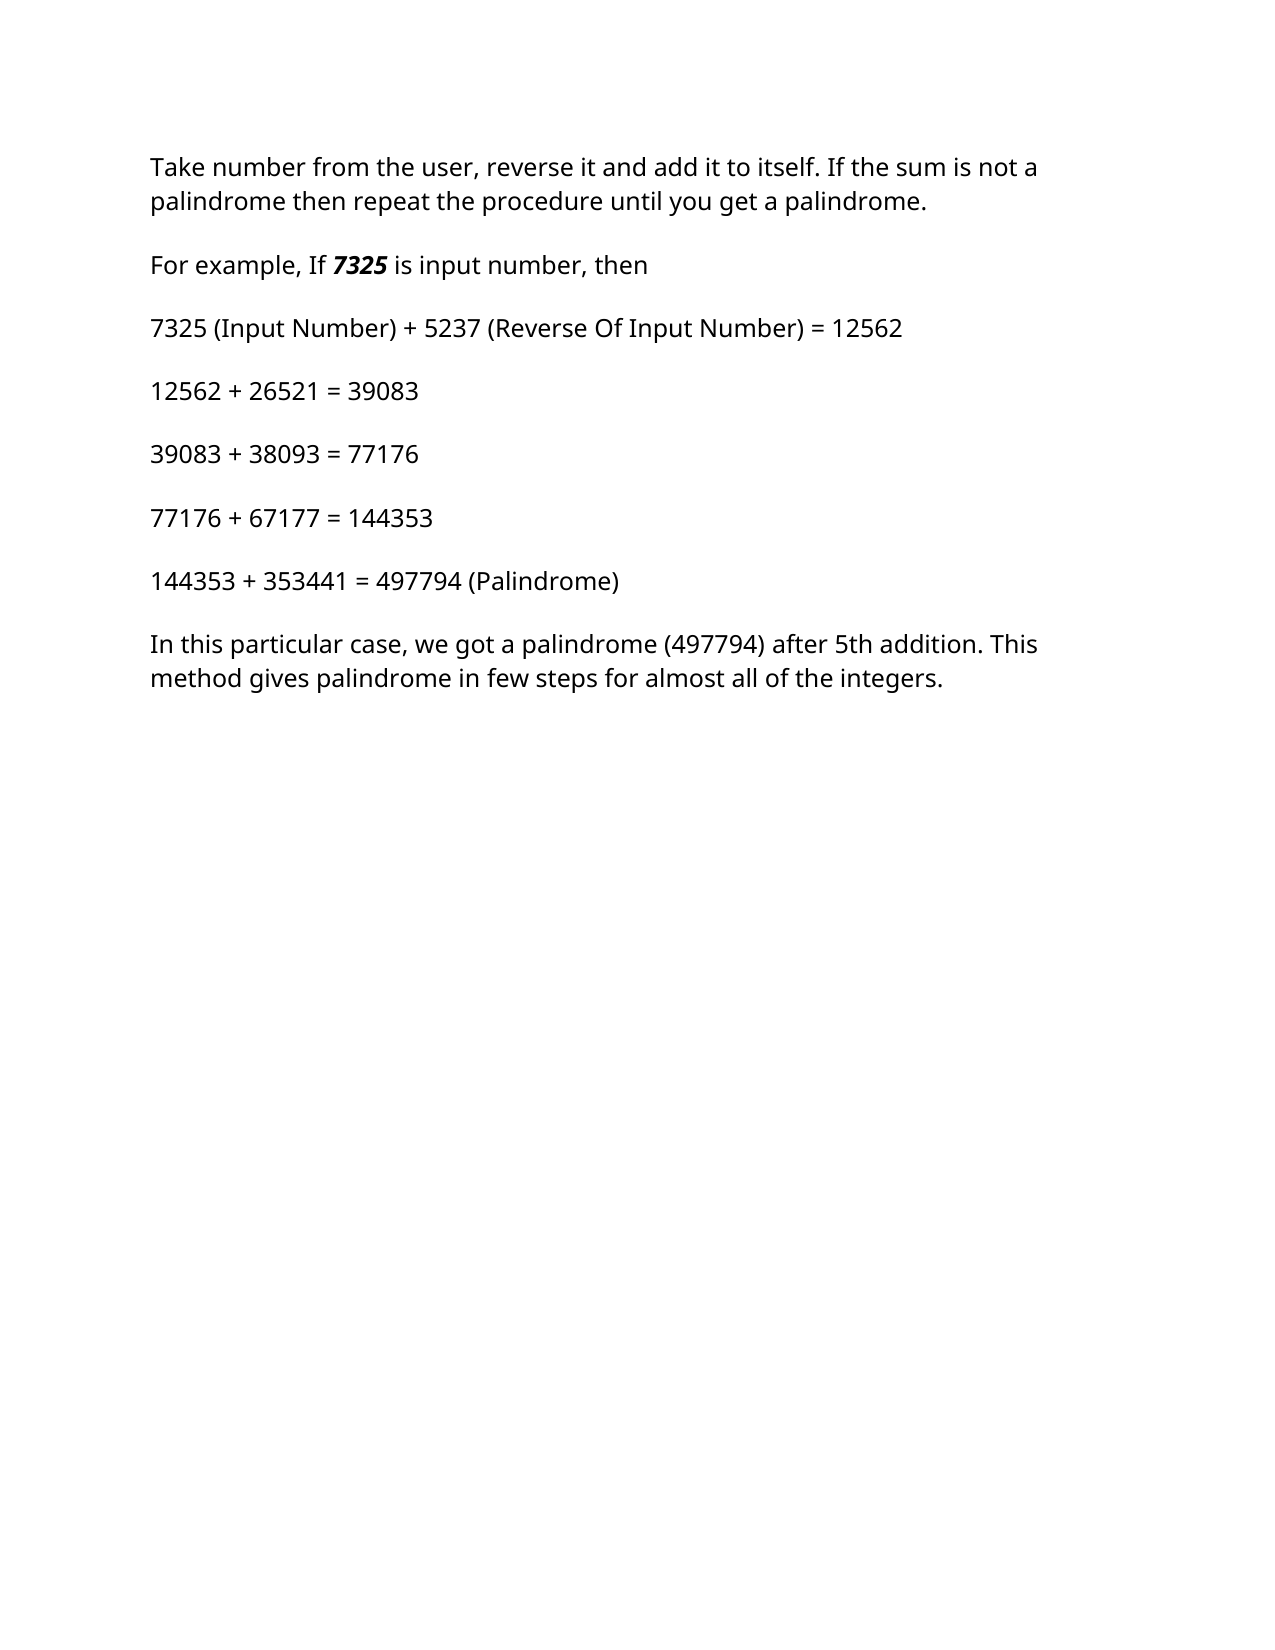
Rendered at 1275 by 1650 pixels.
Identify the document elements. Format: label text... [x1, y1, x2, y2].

text 12562 + 26521 = 39083 [150, 374, 1125, 408]
text 7325 (Input Number) + 5237 (Reverse Of Input Number) = 12562 [150, 311, 1125, 344]
text 39083 + 38093 = 77176 [150, 437, 1125, 471]
text 77176 + 67177 = 144353 [150, 500, 1125, 534]
text In this particular case, we got a palindrome (497794) after 5th addition. This method gives palindrome in few steps for almost all of the integers. [150, 627, 1125, 695]
text Take number from the user, reverse it and add it to itself. If the sum is not a palindrome then repeat the procedure until you get a palindrome. [150, 150, 1125, 218]
text For example, If 7325 is input number, then [150, 247, 1125, 281]
text 144353 + 353441 = 497794 (Palindrome) [150, 563, 1125, 597]
